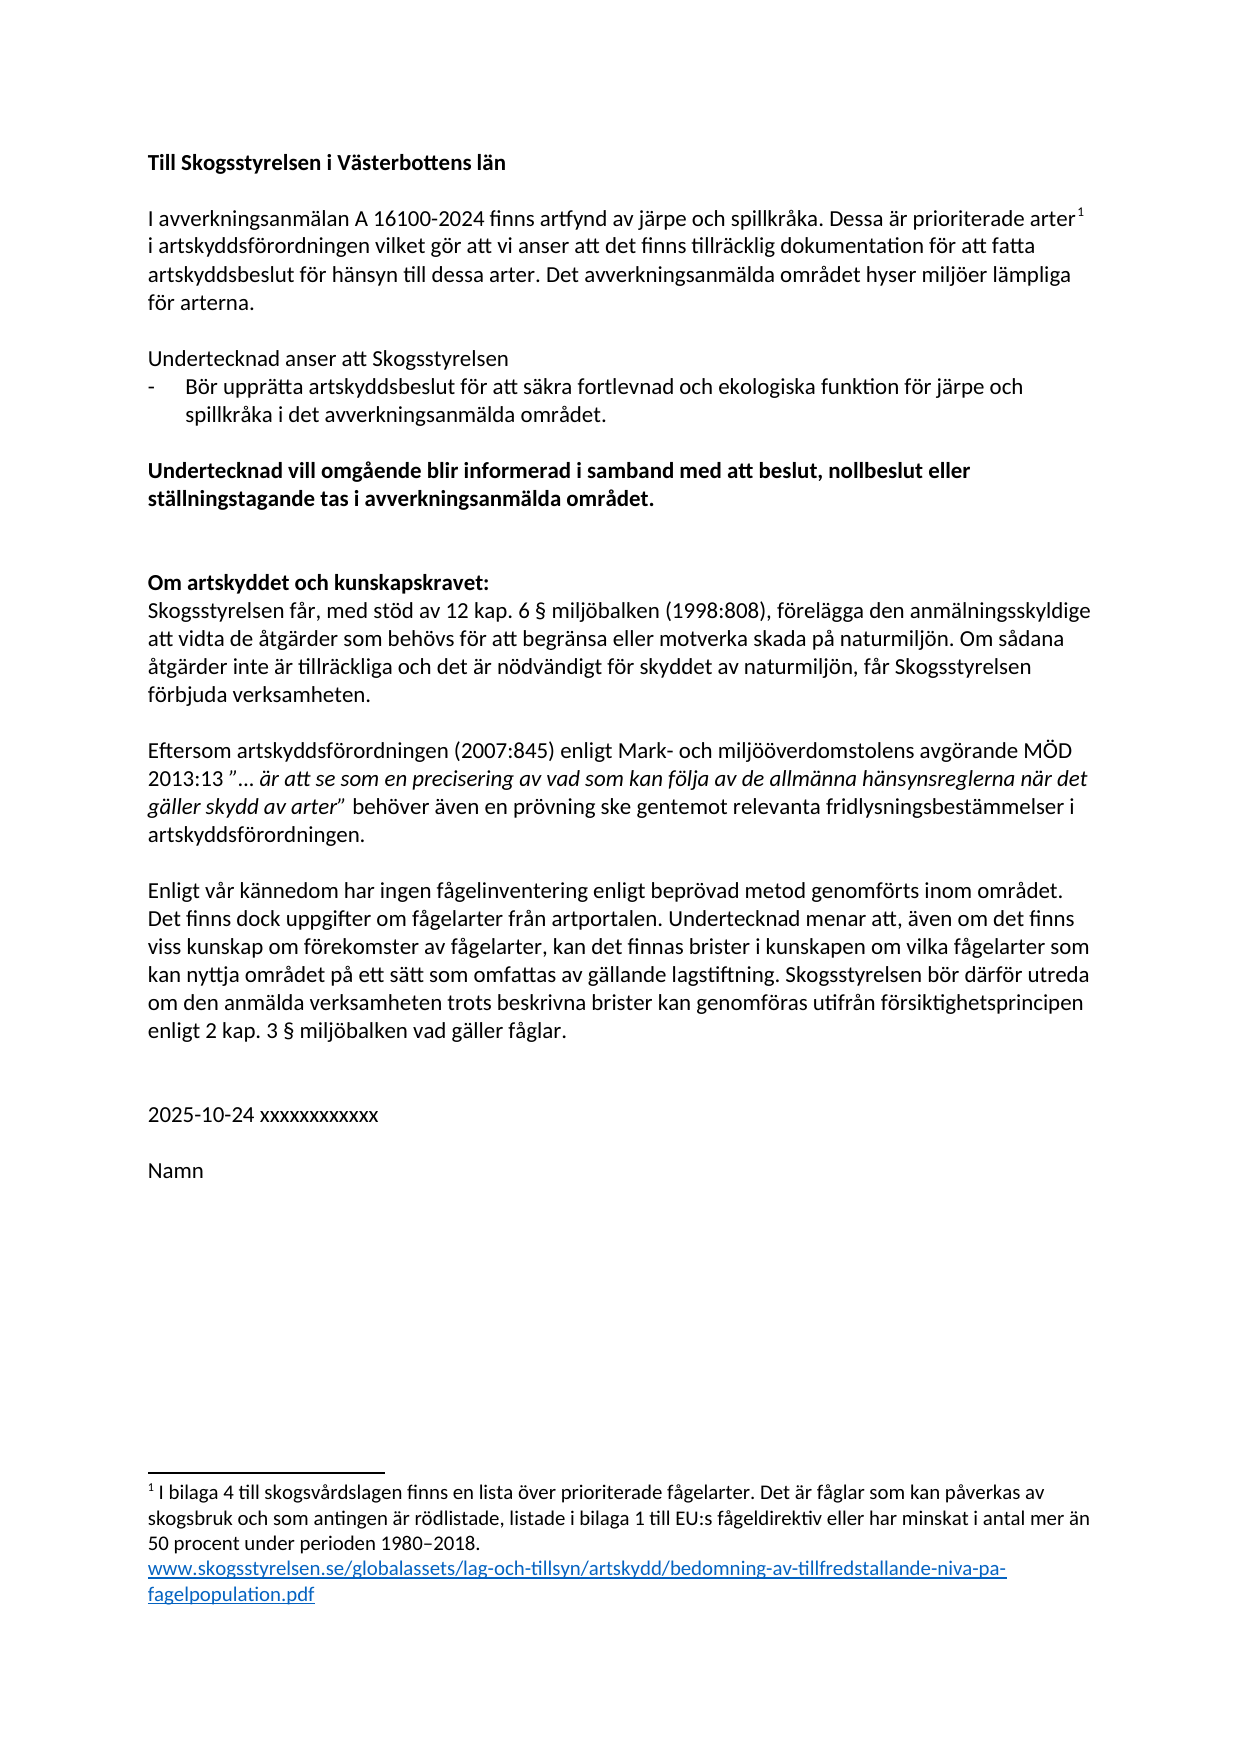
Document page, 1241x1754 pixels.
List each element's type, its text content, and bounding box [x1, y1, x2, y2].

text Undertecknad vill omgående blir informerad i samband med att beslut, nollbeslut eller ställningstagande tas i avverkningsanmälda området. [148, 456, 1093, 512]
text Skogsstyrelsen får, med stöd av 12 kap. 6 § miljöbalken (1998:808), förelägga den anmälningsskyldige att vidta de åtgärder som behövs för att begränsa eller motverka skada på naturmiljön. Om sådana åtgärder inte är tillräckliga och det är nödvändigt för skyddet av naturmiljön, får Skogsstyrelsen förbjuda verksamheten. [148, 596, 1093, 708]
text Till Skogsstyrelsen i Västerbottens län [148, 148, 1093, 176]
text I avverkningsanmälan A 16100-2024 finns artfynd av järpe och spillkråka. Dessa är prioriterade arter i artskyddsförordningen vilket gör att vi anser att det finns tillräcklig dokumentation för att fatta artskyddsbeslut för hänsyn till dessa arter. Det avverkningsanmälda området hyser miljöer lämpliga för arterna. [148, 204, 1093, 316]
text Om artskyddet och kunskapskravet: [148, 568, 1093, 596]
text 2025-10-24 xxxxxxxxxxxx [148, 1100, 1093, 1128]
text gäller skydd av arter” behöver även en prövning ske gentemot relevanta fridlysningsbestämmelser i artskyddsförordningen. [148, 792, 1093, 848]
text Eftersom artskyddsförordningen (2007:845) enligt Mark- och miljööverdomstolens avgörande MÖD 2013:13 ”… är att se som en precisering av vad som kan följa av de allmänna hänsynsreglerna när det [148, 736, 1093, 792]
text Enligt vår kännedom har ingen fågelinventering enligt beprövad metod genomförts inom området. Det finns dock uppgifter om fågelarter från artportalen. Undertecknad menar att, även om det finns viss kunskap om förekomster av fågelarter, kan det finnas brister i kunskapen om vilka fågelarter som kan nyttja området på ett sätt som omfattas av gällande lagstiftning. Skogsstyrelsen bör därför utreda om den anmälda verksamheten trots beskrivna brister kan genomföras utifrån försiktighetsprincipen enligt 2 kap. 3 § miljöbalken vad gäller fåglar. [148, 876, 1093, 1044]
list Bör upprätta artskyddsbeslut för att säkra fortlevnad och ekologiska funktion för järpe och spillkråka i det avverkningsanmälda området. [148, 372, 1093, 428]
text Namn [148, 1156, 1093, 1184]
text Undertecknad anser att Skogsstyrelsen [148, 344, 1093, 372]
